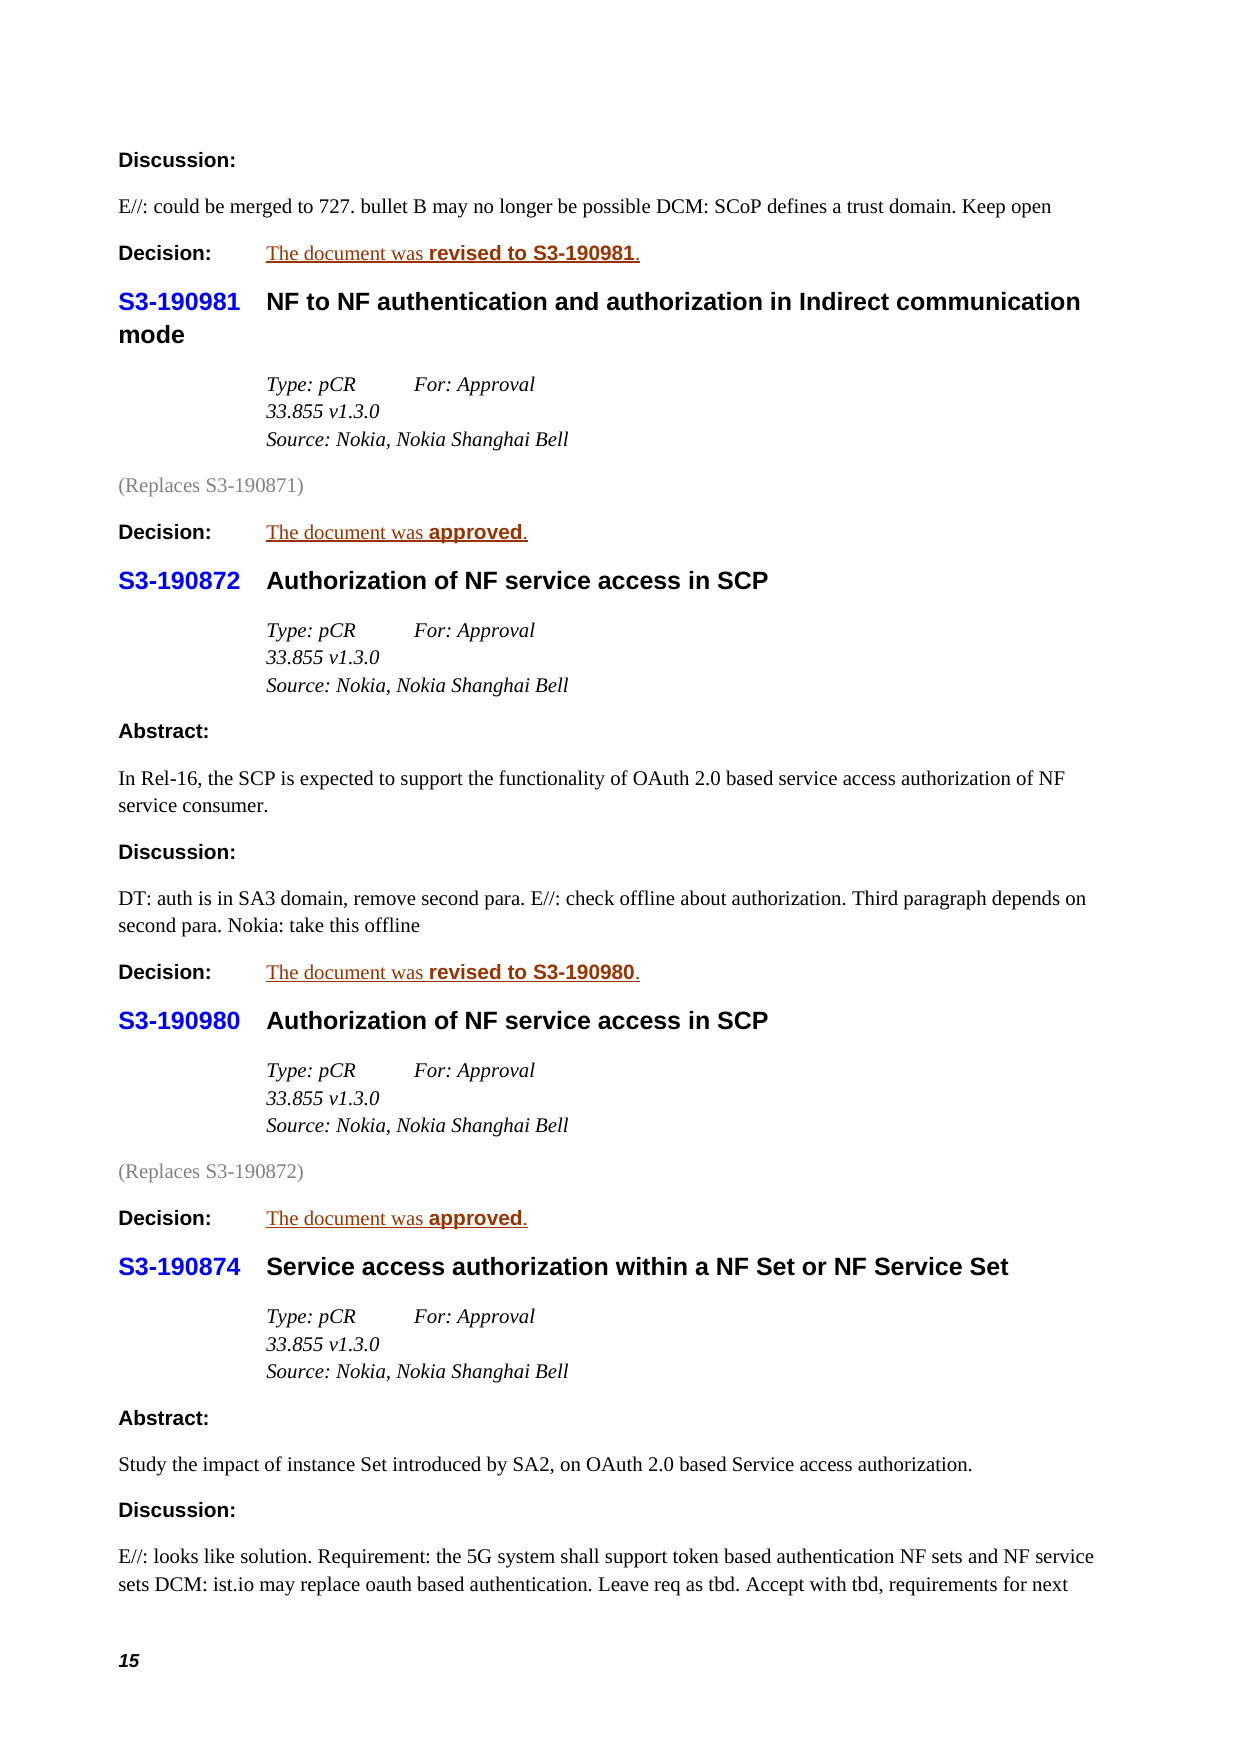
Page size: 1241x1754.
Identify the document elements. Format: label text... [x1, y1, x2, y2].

text DT: auth is in SA3 domain, remove second para. E//: check offline about authorization. Third paragraph depends on second para. Nokia: take this offline [118, 886, 1122, 937]
text Type: pCR For: Approval 33.855 v1.3.0 Source: Nokia, Nokia Shanghai Bell [118, 618, 1122, 697]
text Type: pCR For: Approval 33.855 v1.3.0 Source: Nokia, Nokia Shanghai Bell [118, 1304, 1122, 1383]
text Discussion: [118, 839, 1122, 863]
text Decision: The document was approved. [118, 519, 1122, 544]
text Decision: The document was revised to S3-190981. [118, 240, 1122, 264]
text Decision: The document was revised to S3-190980. [118, 960, 1122, 984]
text S3-190980 Authorization of NF service access in SCP [118, 1006, 1122, 1035]
text Abstract: [118, 719, 1122, 743]
text S3-190872 Authorization of NF service access in SCP [118, 566, 1122, 595]
text Discussion: [118, 148, 1122, 172]
text In Rel-16, the SCP is expected to support the functionality of OAuth 2.0 based service access authorization of NF service consumer. [118, 766, 1122, 817]
text Type: pCR For: Approval 33.855 v1.3.0 Source: Nokia, Nokia Shanghai Bell [118, 1058, 1122, 1137]
text Abstract: [118, 1406, 1122, 1429]
text Decision: The document was approved. [118, 1206, 1122, 1230]
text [118, 1544, 1122, 1596]
text (Replaces S3-190871) [118, 473, 1122, 497]
text Type: pCR For: Approval 33.855 v1.3.0 Source: Nokia, Nokia Shanghai Bell [118, 372, 1122, 451]
text (Replaces S3-190872) [118, 1159, 1122, 1183]
text S3-190981 NF to NF authentication and authorization in Indirect communication mode [118, 287, 1122, 348]
text E//: could be merged to 727. bullet B may no longer be possible DCM: SCoP defines a trust domain. Keep open [118, 194, 1122, 218]
text Discussion: [118, 1498, 1122, 1522]
text S3-190874 Service access authorization within a NF Set or NF Service Set [118, 1252, 1122, 1281]
text Study the impact of instance Set introduced by SA2, on OAuth 2.0 based Service access authorization. [118, 1452, 1122, 1476]
